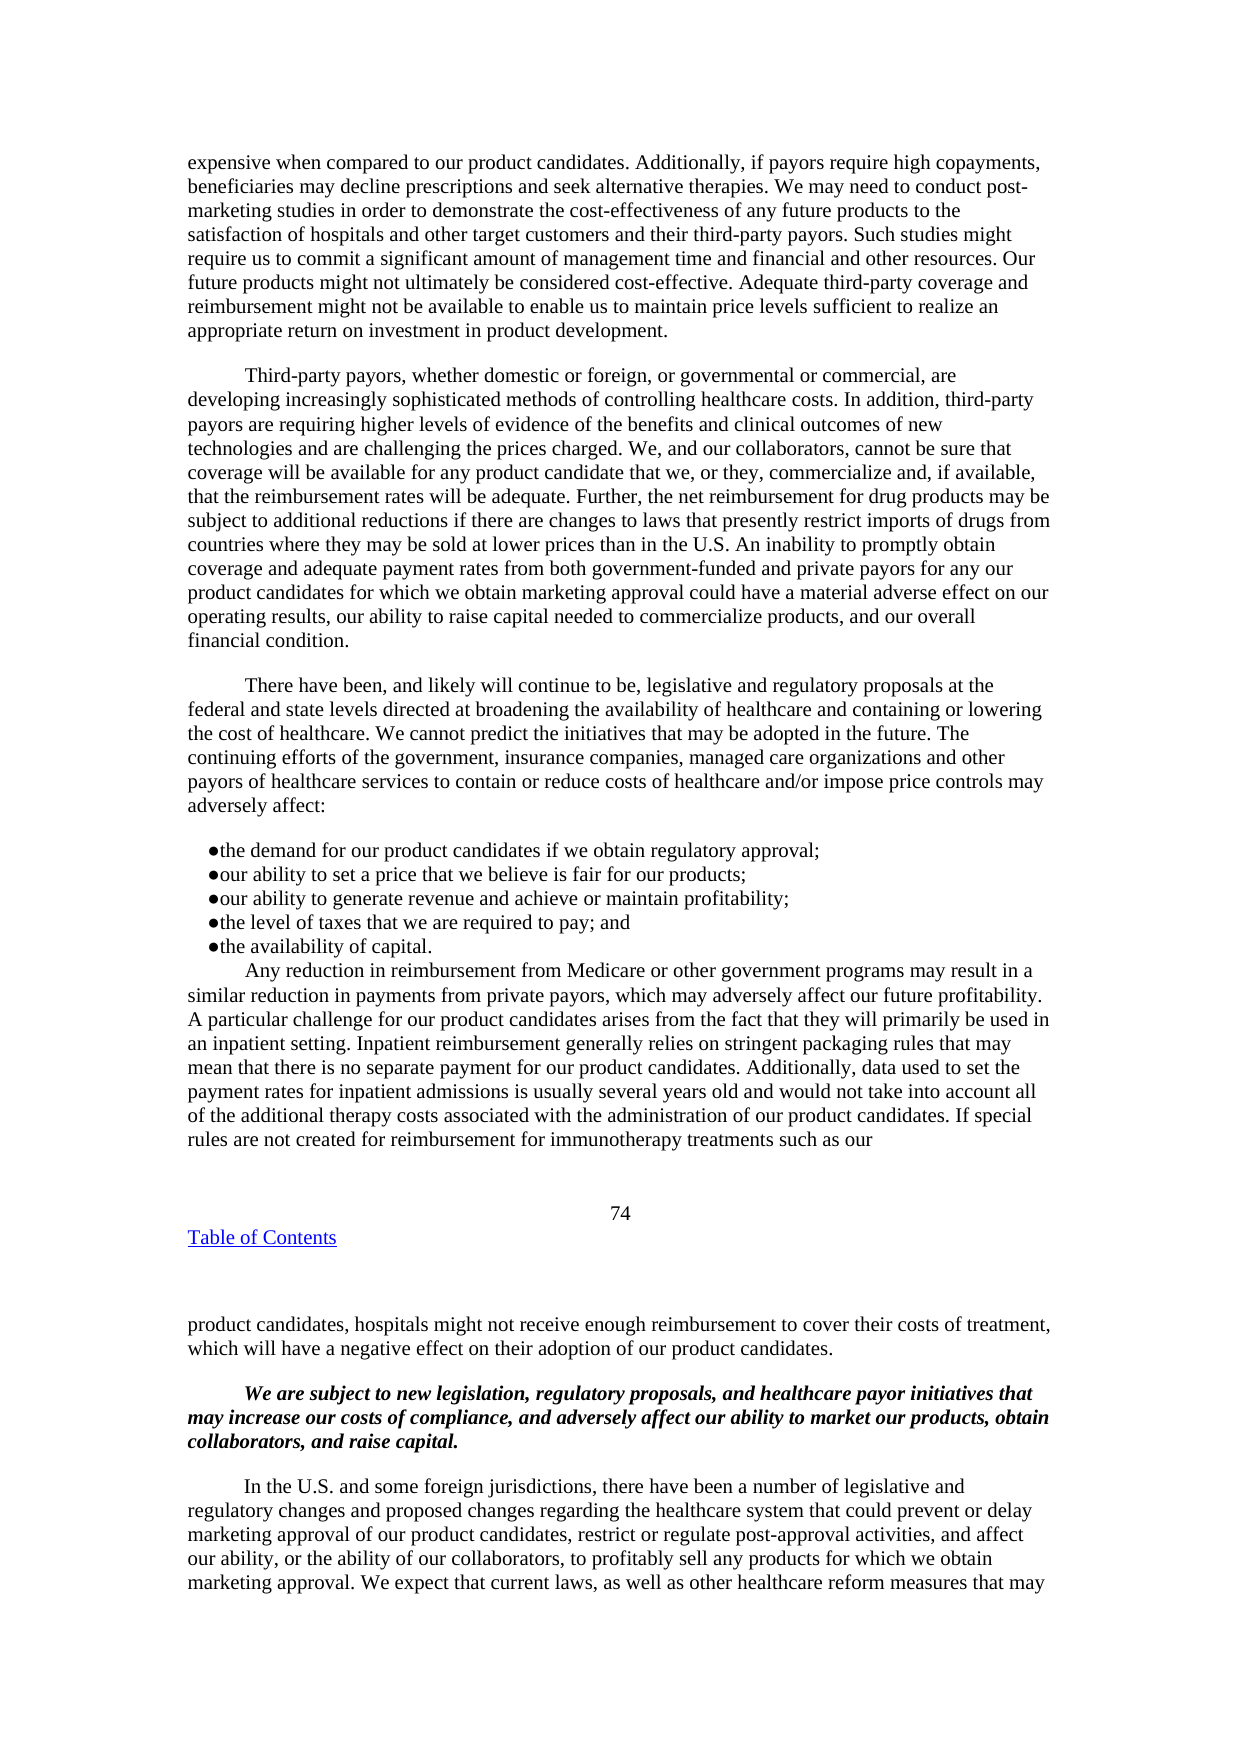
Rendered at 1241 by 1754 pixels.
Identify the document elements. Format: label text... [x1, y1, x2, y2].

text Third-party payors, whether domestic or foreign, or governmental or commercial, are developing increasingly sophisticated methods of controlling healthcare costs. In addition, third-party payors are requiring higher levels of evidence of the benefits and clinical outcomes of new technologies and are challenging the prices charged. We, and our collaborators, cannot be sure that coverage will be available for any product candidate that we, or they, commercialize and, if available, that the reimbursement rates will be adequate. Further, the net reimbursement for drug products may be subject to additional reductions if there are changes to laws that presently restrict imports of drugs from countries where they may be sold at lower prices than in the U.S. An inability to promptly obtain coverage and adequate payment rates from both government-funded and private payors for any our product candidates for which we obtain marketing approval could have a material adverse effect on our operating results, our ability to raise capital needed to commercialize products, and our overall financial condition. [187, 363, 1053, 652]
text Table of Contents [187, 1225, 1053, 1249]
text We are subject to new legislation, regulatory proposals, and healthcare payor initiatives that may increase our costs of compliance, and adversely affect our ability to market our products, obtain collaborators, and raise capital. [187, 1381, 1053, 1453]
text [187, 150, 1053, 342]
text ●our ability to generate revenue and achieve or maintain profitability; [207, 886, 1053, 910]
text 74 [187, 1201, 1053, 1225]
text product candidates, hospitals might not receive enough reimbursement to cover their costs of treatment, which will have a negative effect on their adoption of our product candidates. [187, 1312, 1053, 1360]
text ●the level of taxes that we are required to pay; and [207, 910, 1053, 934]
text ●the demand for our product candidates if we obtain regulatory approval; [207, 838, 1053, 862]
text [187, 1473, 1053, 1594]
text Any reduction in reimbursement from Medicare or other government programs may result in a similar reduction in payments from private payors, which may adversely affect our future profitability. A particular challenge for our product candidates arises from the fact that they will primarily be used in an inpatient setting. Inpatient reimbursement generally relies on stringent packaging rules that may mean that there is no separate payment for our product candidates. Additionally, data used to set the payment rates for inpatient admissions is usually several years old and would not take into account all of the additional therapy costs associated with the administration of our product candidates. If special rules are not created for reimbursement for immunotherapy treatments such as our [187, 958, 1053, 1151]
text ●our ability to set a price that we believe is fair for our products; [207, 862, 1053, 886]
text There have been, and likely will continue to be, legislative and regulatory proposals at the federal and state levels directed at broadening the availability of healthcare and containing or lowering the cost of healthcare. We cannot predict the initiatives that may be adopted in the future. The continuing efforts of the government, insurance companies, managed care organizations and other payors of healthcare services to contain or reduce costs of healthcare and/or impose price controls may adversely affect: [187, 673, 1053, 817]
text ●the availability of capital. [207, 934, 1053, 958]
